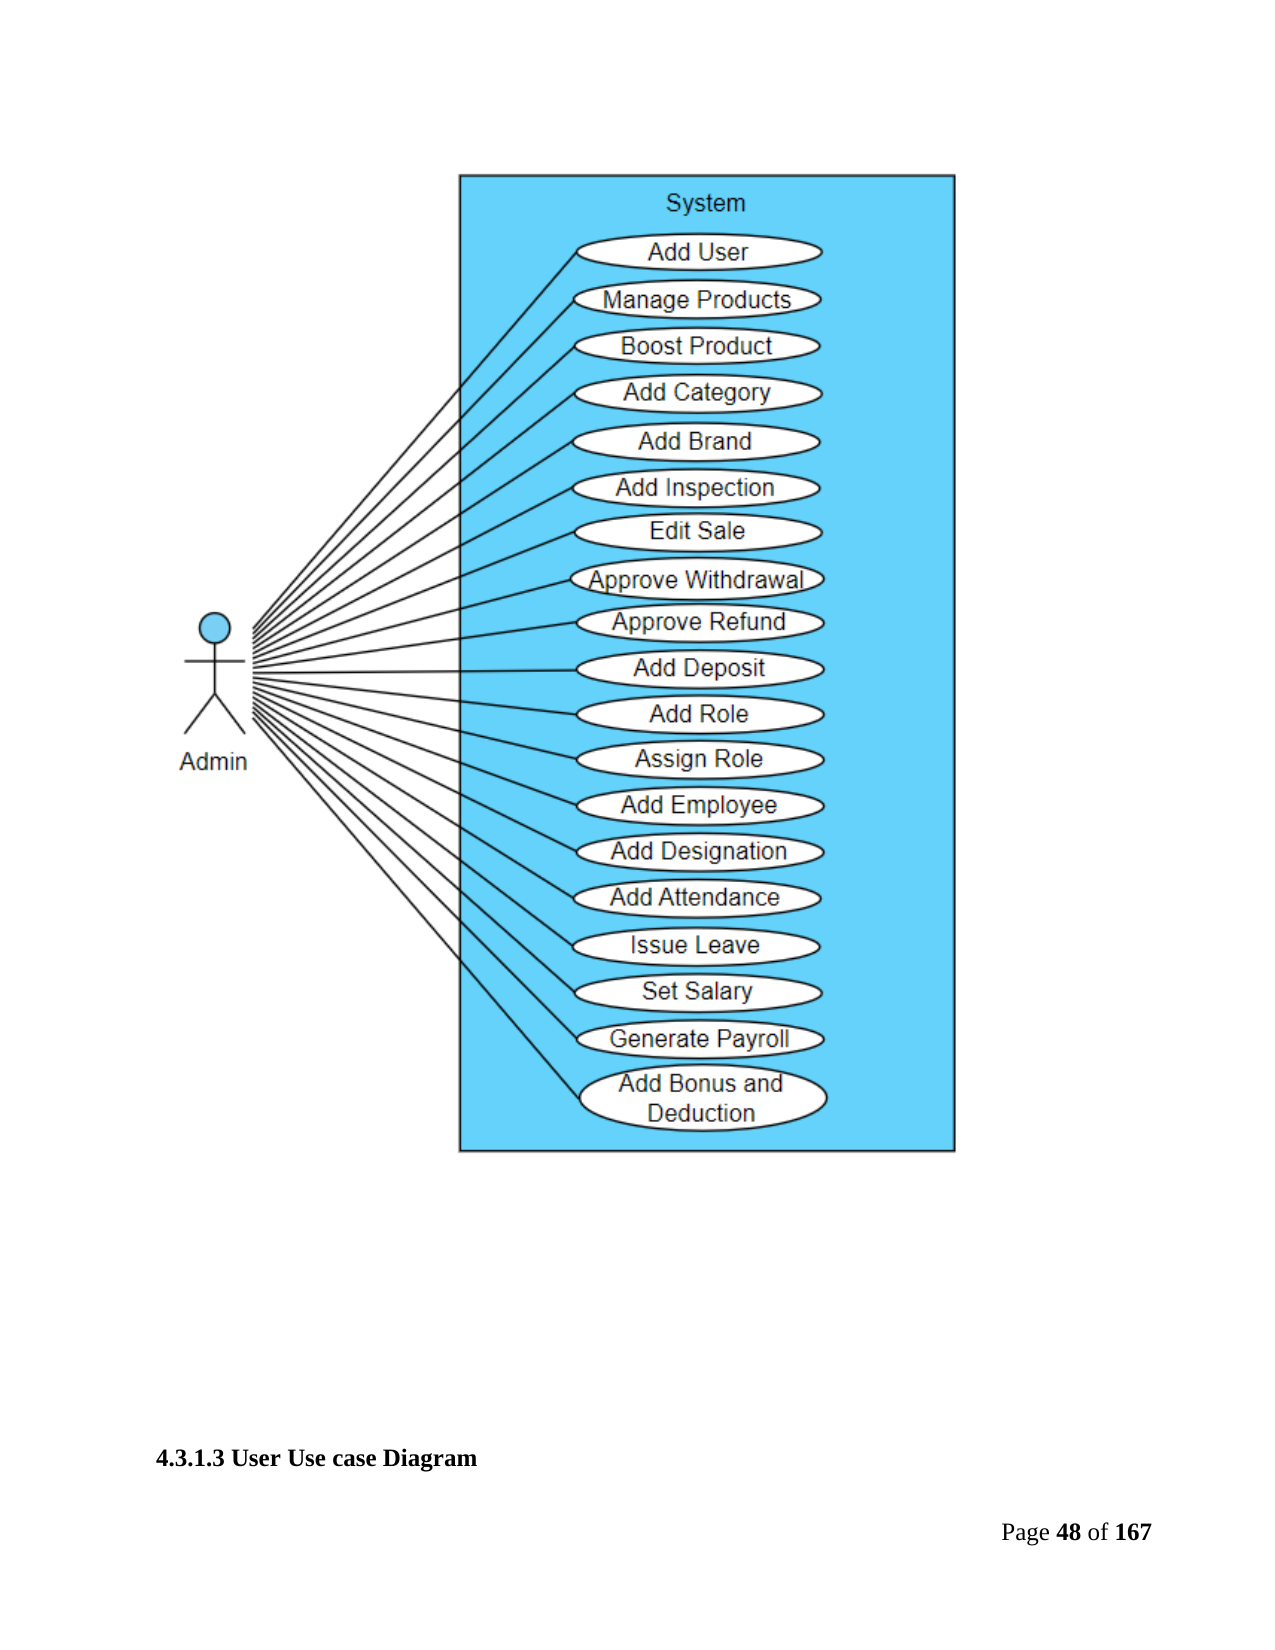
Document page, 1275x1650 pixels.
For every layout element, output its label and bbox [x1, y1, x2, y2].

table_cell [55, 150, 1132, 1472]
picture [95, 150, 996, 1174]
